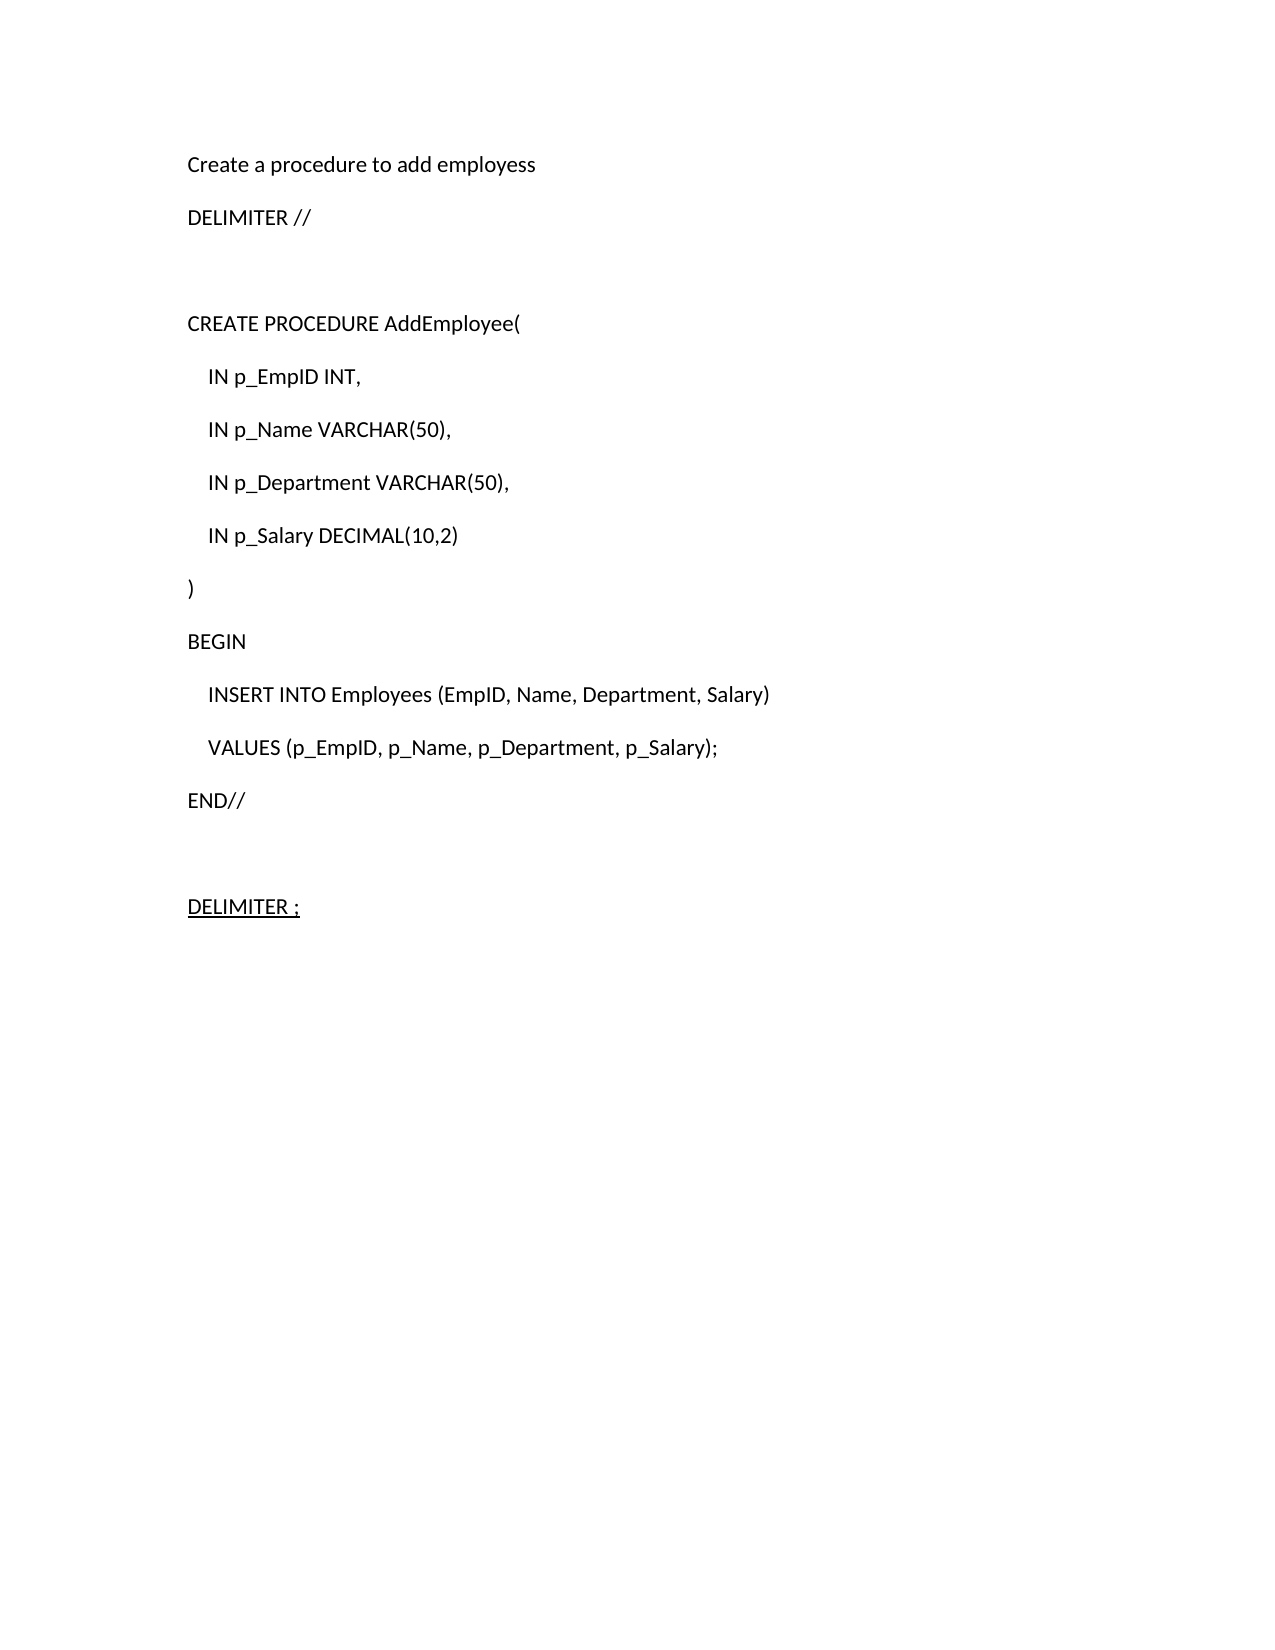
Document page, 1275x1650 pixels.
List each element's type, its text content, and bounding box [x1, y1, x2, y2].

text Create a procedure to add employess [187, 150, 1087, 178]
text VALUES (p_EmpID, p_Name, p_Department, p_Salary); [187, 733, 1087, 761]
text ) [187, 574, 1087, 602]
text IN p_EmpID INT, [187, 362, 1087, 390]
text DELIMITER // [187, 203, 1087, 231]
text DELIMITER ; [187, 892, 1087, 920]
text IN p_Salary DECIMAL(10,2) [187, 521, 1087, 549]
text END// [187, 786, 1087, 814]
text BEGIN [187, 627, 1087, 655]
text IN p_Department VARCHAR(50), [187, 468, 1087, 496]
text IN p_Name VARCHAR(50), [187, 415, 1087, 443]
text INSERT INTO Employees (EmpID, Name, Department, Salary) [187, 680, 1087, 708]
text CREATE PROCEDURE AddEmployee( [187, 309, 1087, 337]
